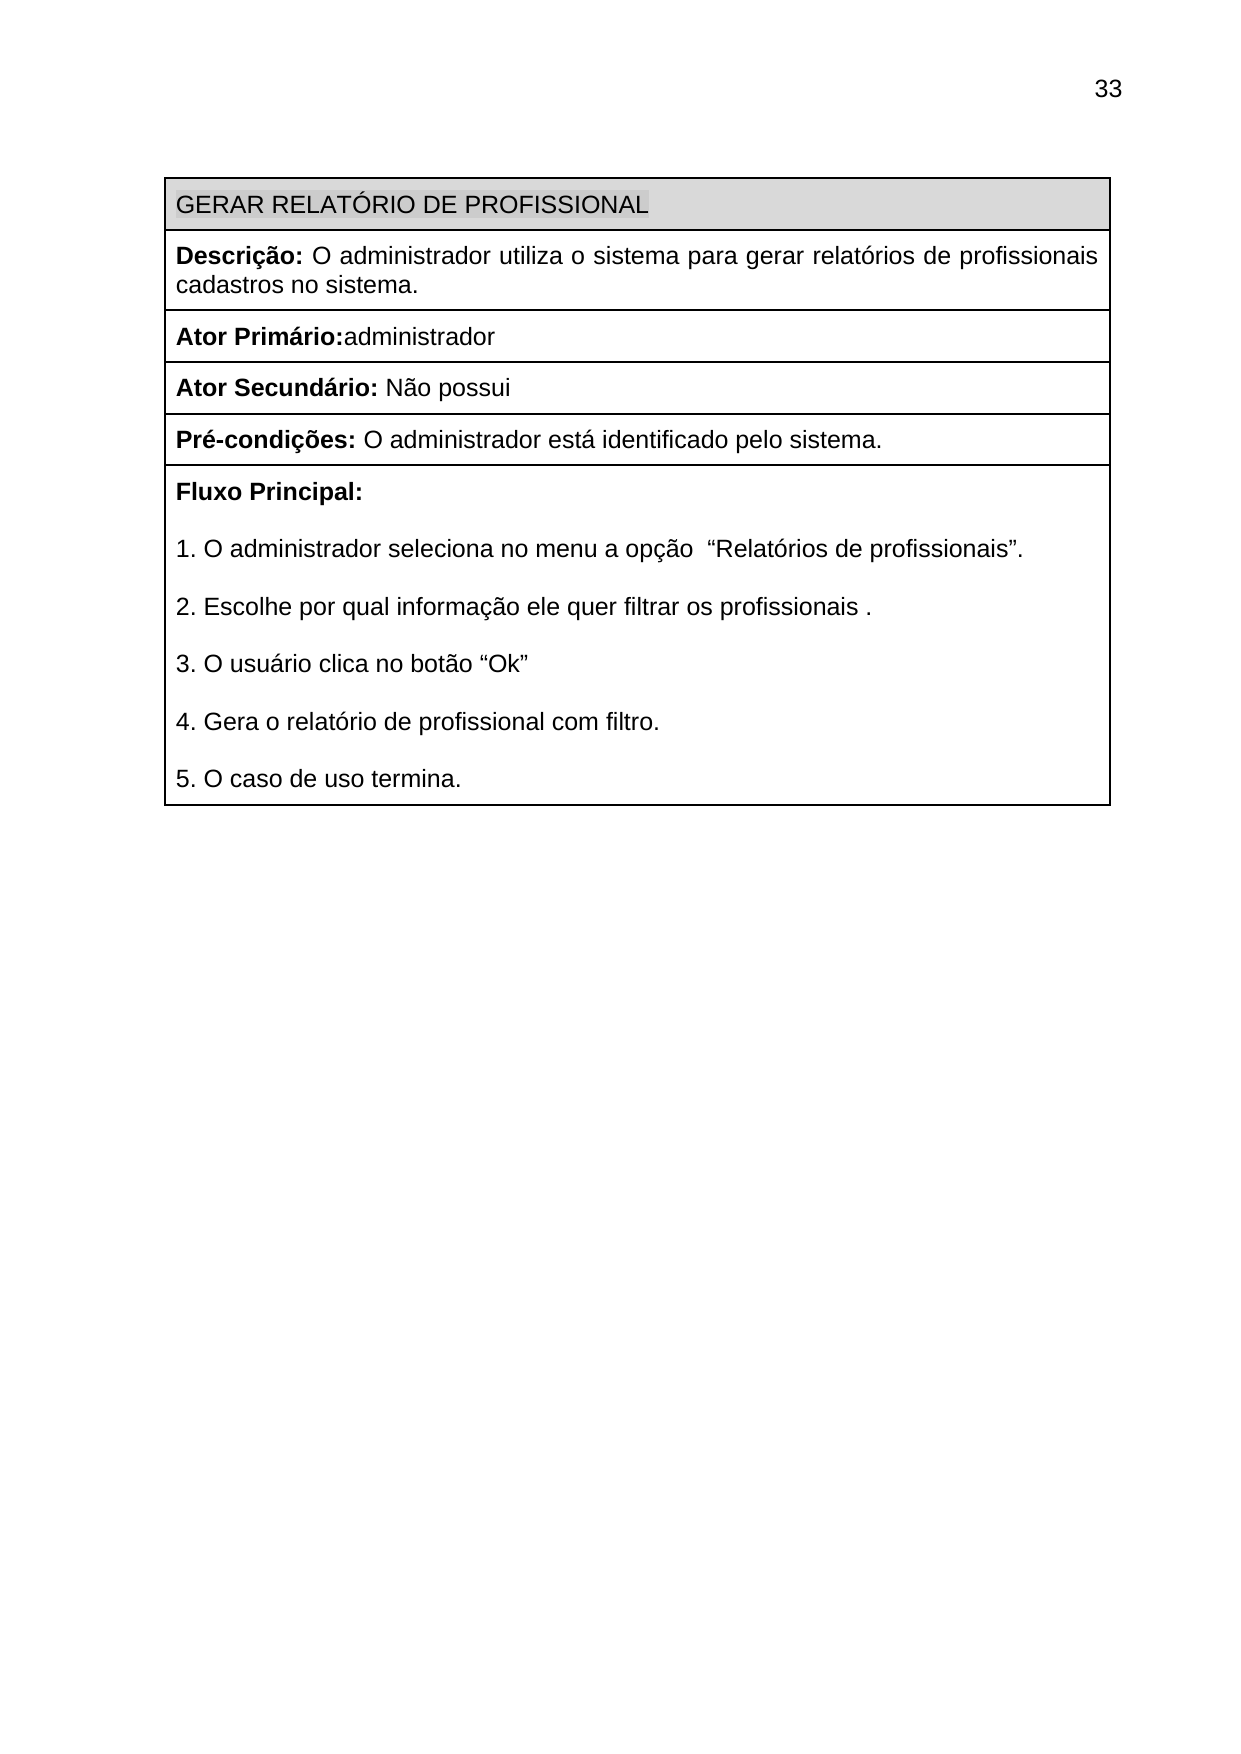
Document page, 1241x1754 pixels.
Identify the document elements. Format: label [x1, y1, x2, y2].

table_cell [166, 415, 1109, 464]
table_cell [166, 231, 1109, 309]
table_header [166, 179, 1109, 229]
table_cell [166, 311, 1109, 361]
table_cell [166, 363, 1109, 413]
table_cell [166, 466, 1109, 803]
